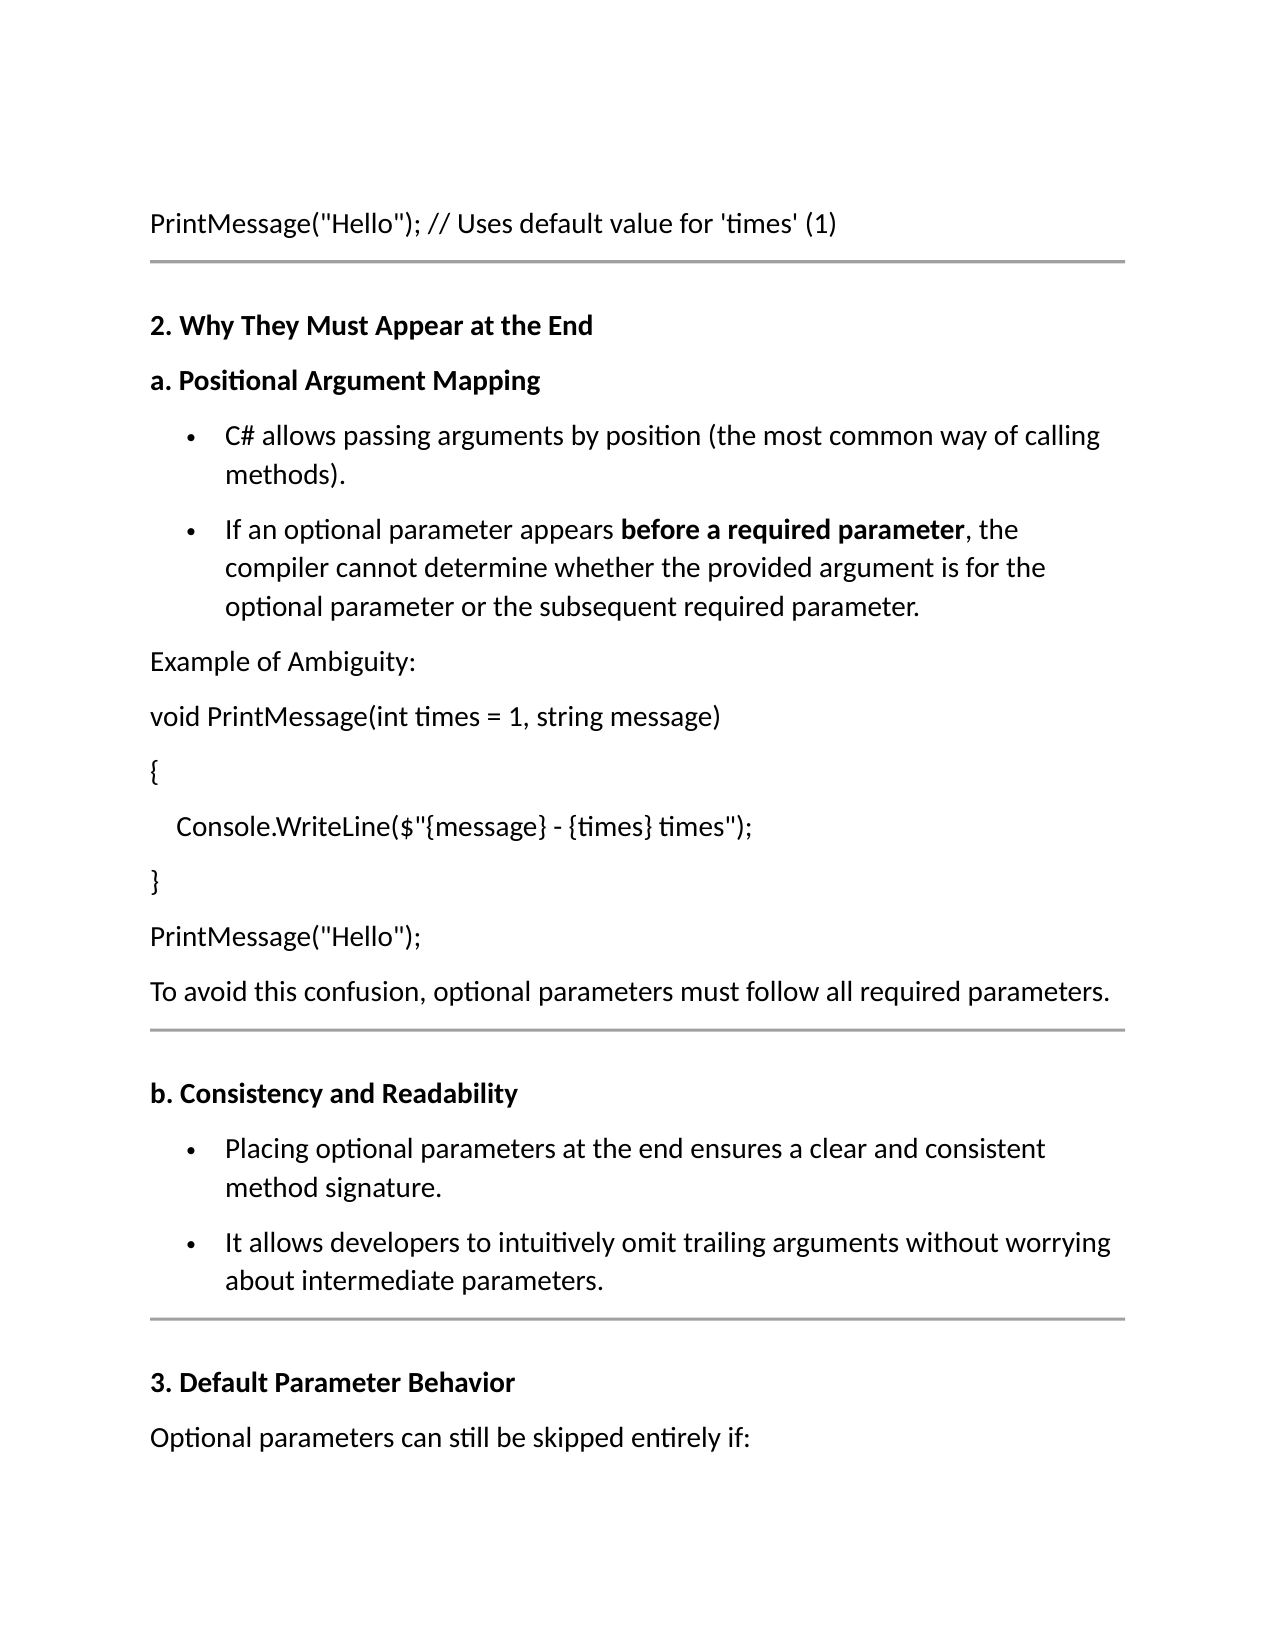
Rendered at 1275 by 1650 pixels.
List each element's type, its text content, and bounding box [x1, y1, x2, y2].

text PrintMessage("Hello"); [150, 918, 1125, 954]
list Placing optional parameters at the end ensures a clear and consistent method signature. [187, 1131, 1125, 1204]
text void PrintMessage(int times = 1, string message) [150, 698, 1125, 733]
text Example of Ambiguity: [150, 643, 1125, 678]
text Optional parameters can still be skipped entirely if: [150, 1419, 1125, 1455]
text b. Consistency and Readability [150, 1075, 1125, 1111]
list It allows developers to intuitively omit trailing arguments without worrying about intermediate parameters. [187, 1224, 1125, 1298]
text Console.WriteLine($"{message} - {times} times"); [150, 808, 1125, 844]
text { [150, 753, 1125, 789]
list C# allows passing arguments by position (the most common way of calling methods). [187, 417, 1125, 491]
text } [150, 863, 1125, 899]
text 2. Why They Must Appear at the End [150, 307, 1125, 343]
text PrintMessage("Hello"); // Uses default value for 'times' (1) [150, 205, 1125, 241]
text 3. Default Parameter Behavior [150, 1364, 1125, 1400]
text To avoid this confusion, optional parameters must follow all required parameters. [150, 973, 1125, 1009]
list If an optional parameter appears before a required parameter, the compiler cannot determine whether the provided argument is for the optional parameter or the subsequent required parameter. [187, 511, 1125, 623]
text a. Positional Argument Mapping [150, 362, 1125, 398]
